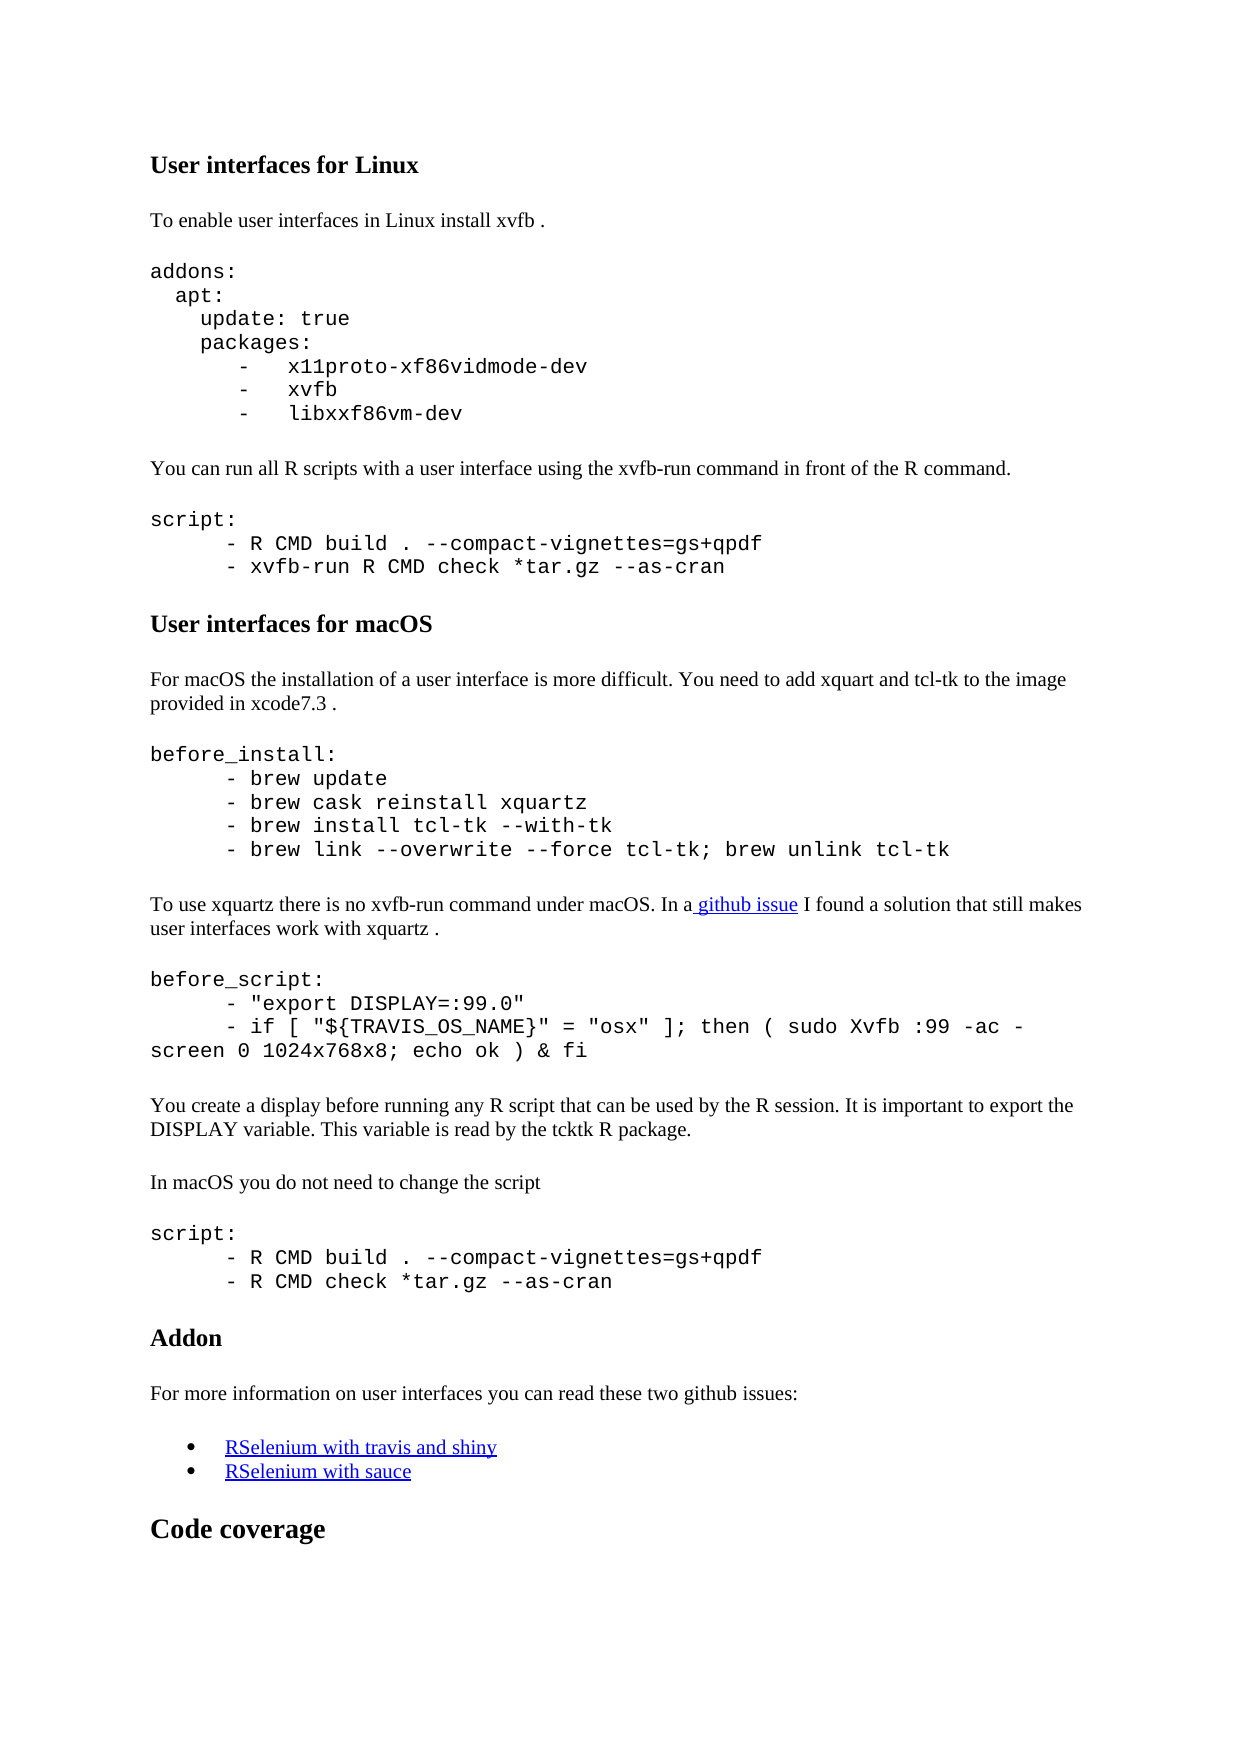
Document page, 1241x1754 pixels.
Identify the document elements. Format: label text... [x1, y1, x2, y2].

text User interfaces for Linux [150, 150, 1090, 179]
text Addon [150, 1323, 1090, 1352]
text For more information on user interfaces you can read these two github issues: [150, 1381, 1090, 1405]
text To use xquartz there is no xvfb-run command under macOS. In a github issue I found a solution that still makes user interfaces work with xquartz . [150, 892, 1090, 940]
text For macOS the installation of a user interface is more difficult. You need to add xquart and tcl-tk to the image provided in xcode7.3 . [150, 667, 1090, 715]
text script: - R CMD build . --compact-vignettes=gs+qpdf - R CMD check *tar.gz --as-cran [150, 1223, 1090, 1294]
text To enable user interfaces in Linux install xvfb . [150, 208, 1090, 232]
list RSelenium with sauce [187, 1459, 1090, 1483]
list RSelenium with travis and shiny [187, 1434, 1090, 1459]
text Code coverage [150, 1512, 1090, 1544]
text before_install: - brew update - brew cask reinstall xquartz - brew install tcl-tk --with-tk - brew link --overwrite --force tcl-tk; brew unlink tcl-tk [150, 744, 1090, 863]
text script: - R CMD build . --compact-vignettes=gs+qpdf - xvfb-run R CMD check *tar.gz --as-cran [150, 509, 1090, 580]
text User interfaces for macOS [150, 609, 1090, 638]
text You can run all R scripts with a user interface using the xvfb-run command in front of the R command. [150, 456, 1090, 480]
text before_script: - "export DISPLAY=:99.0" - if [ "${TRAVIS_OS_NAME}" = "osx" ]; then ( sudo Xvfb :99 -ac -screen 0 1024x768x8; echo ok ) & fi [150, 969, 1090, 1064]
text addons: apt: update: true packages: - x11proto-xf86vidmode-dev - xvfb - libxxf86vm-dev [150, 261, 1090, 427]
text You create a display before running any R script that can be used by the R session. It is important to export the DISPLAY variable. This variable is read by the tcktk R package. [150, 1093, 1090, 1141]
text In macOS you do not need to change the script [150, 1170, 1090, 1194]
